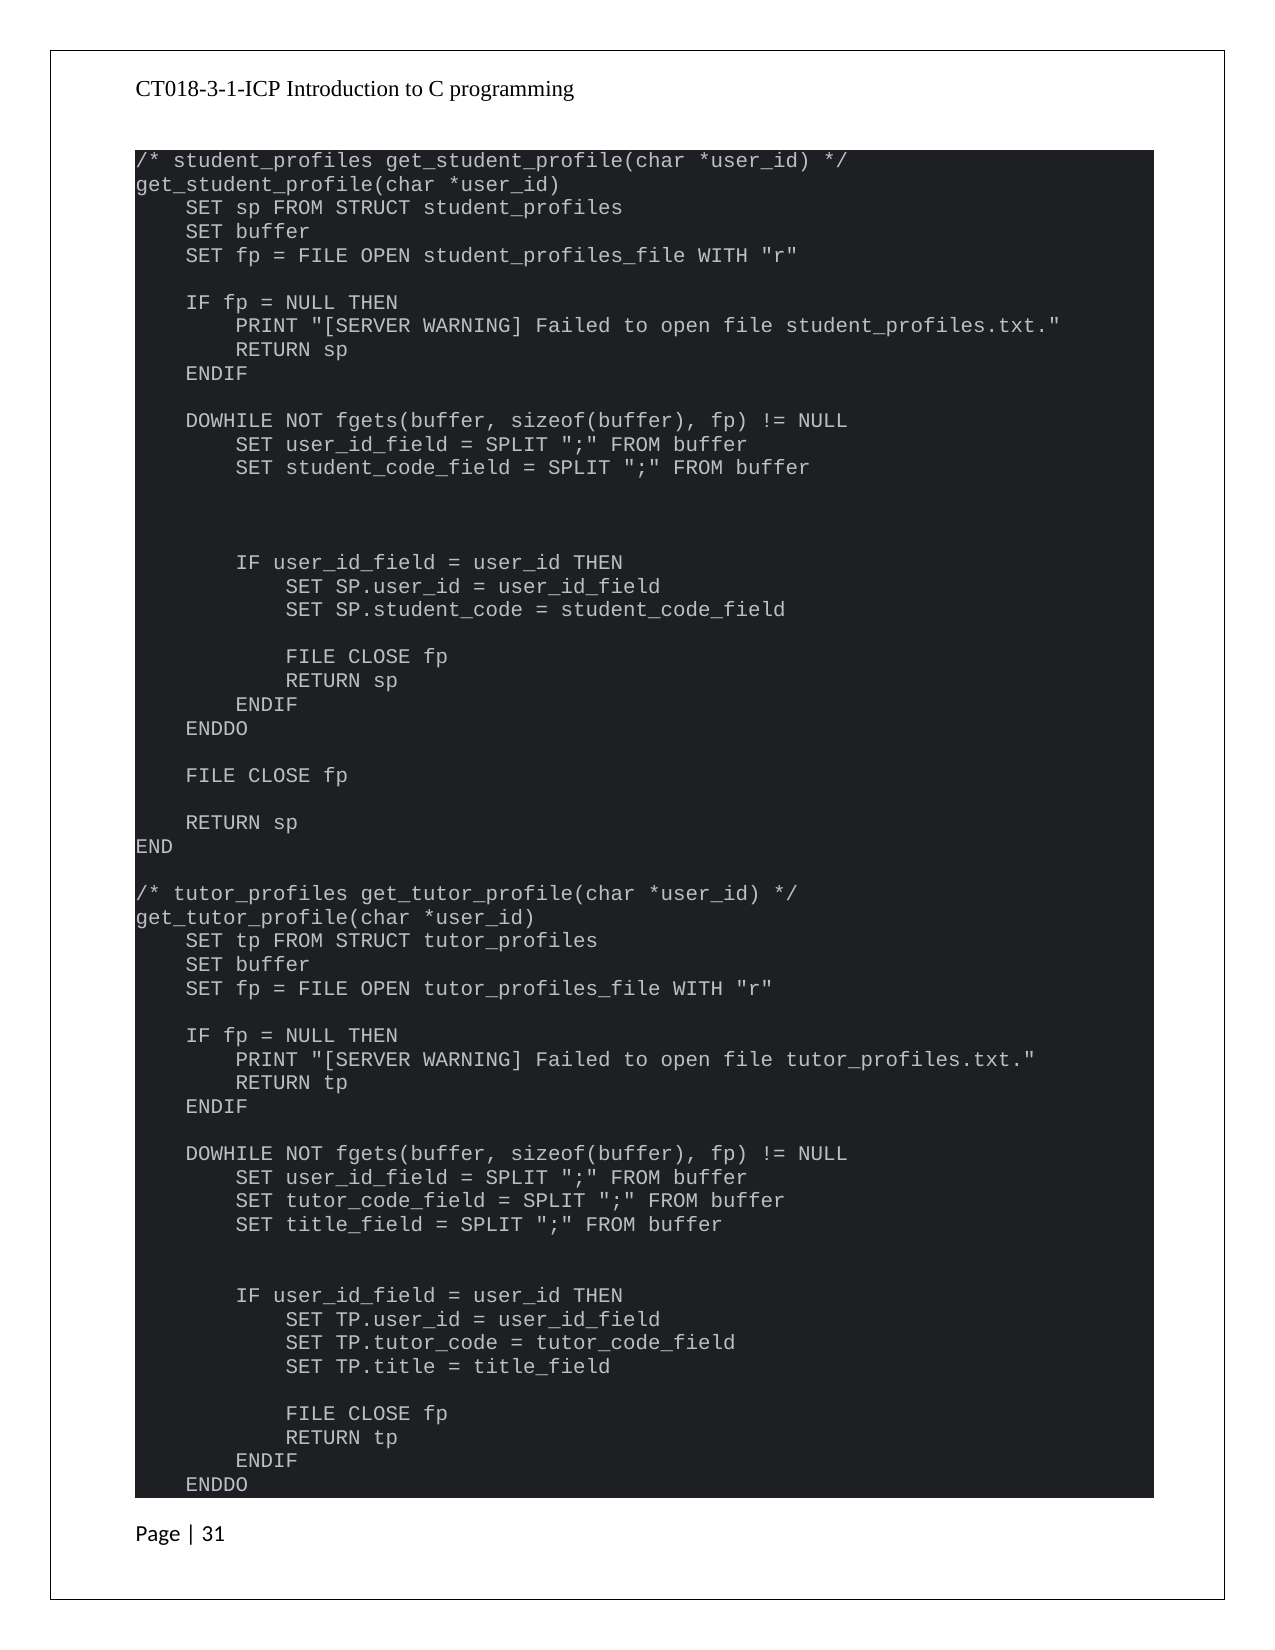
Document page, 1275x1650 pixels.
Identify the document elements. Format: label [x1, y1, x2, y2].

text [135, 150, 1154, 1498]
